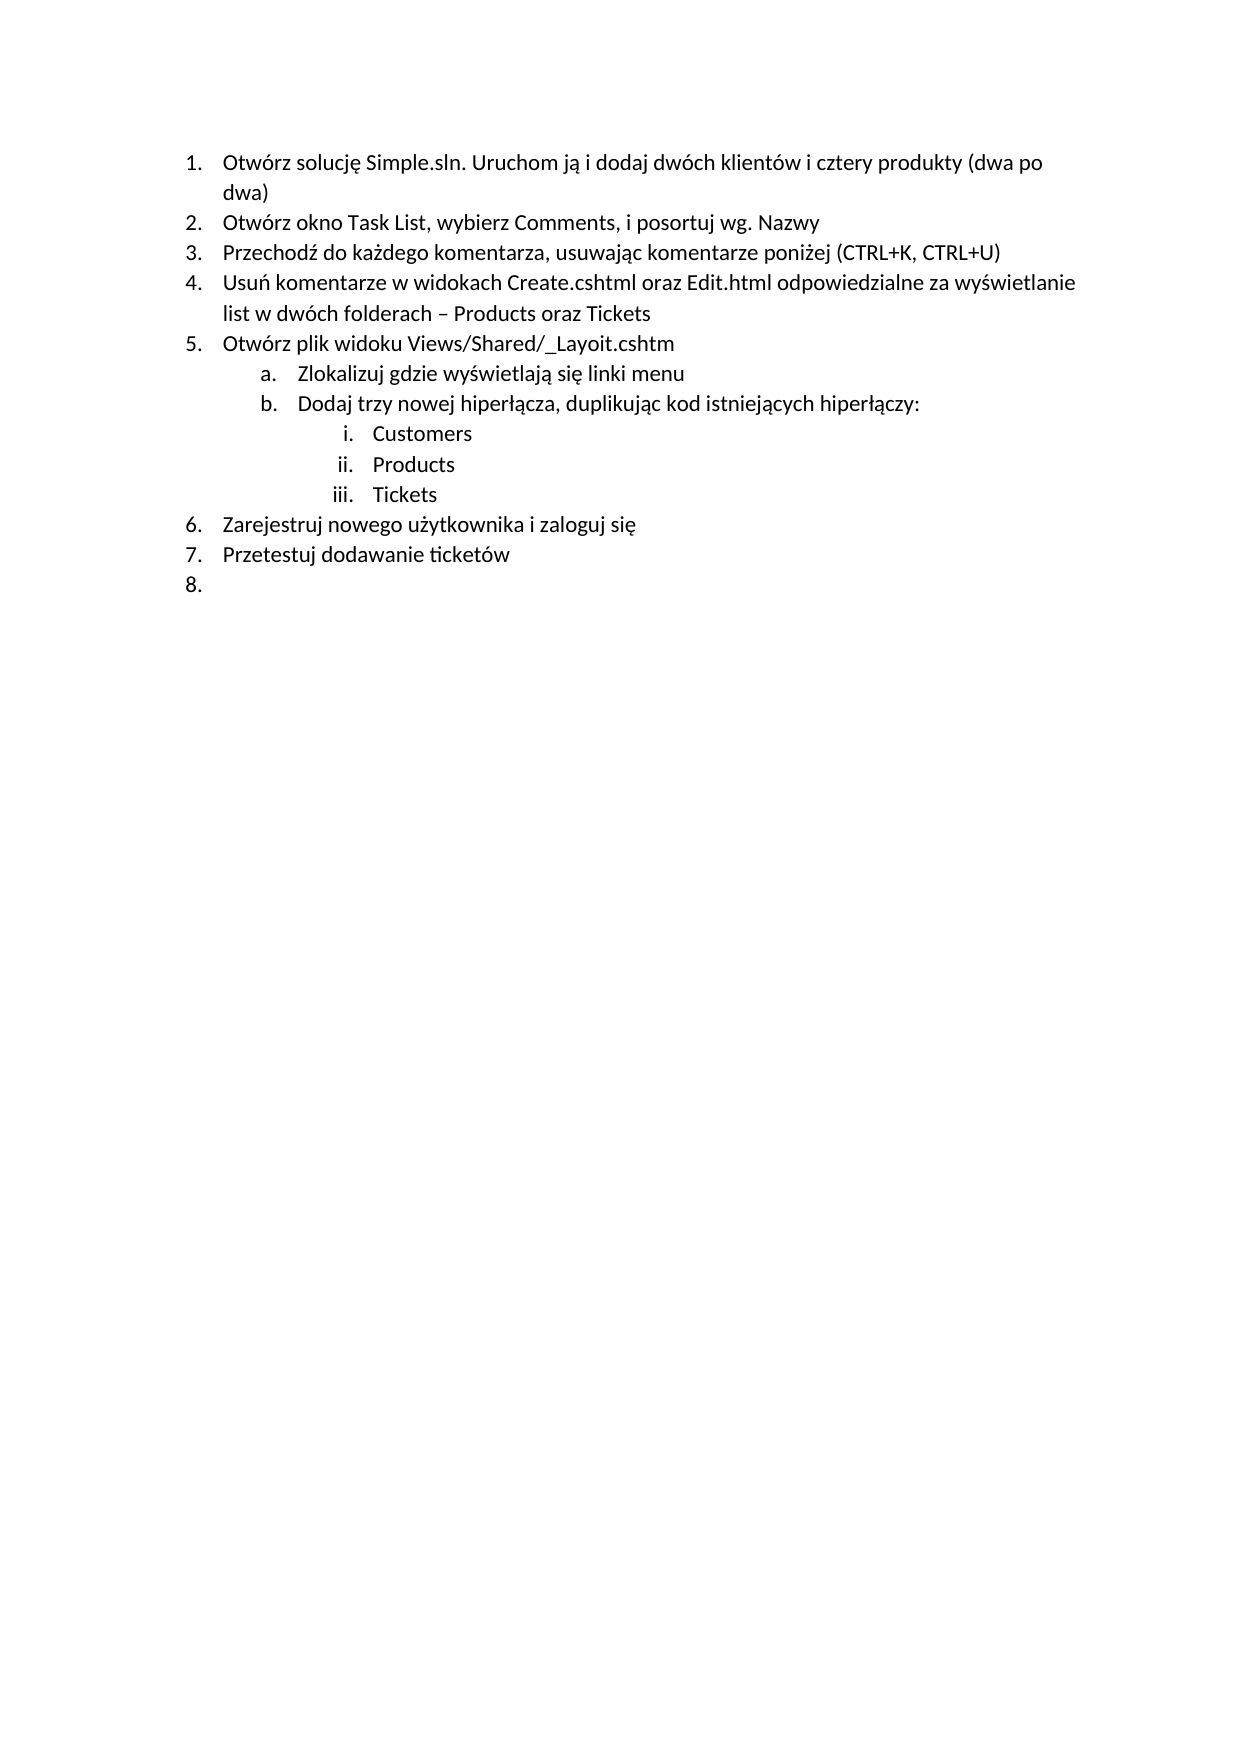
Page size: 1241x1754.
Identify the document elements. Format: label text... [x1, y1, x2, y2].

list Dodaj trzy nowej hiperłącza, duplikując kod istniejących hiperłączy: [260, 389, 1093, 417]
list Otwórz plik widoku Views/Shared/_Layoit.cshtm [185, 329, 1093, 357]
list Przetestuj dodawanie ticketów [185, 540, 1093, 568]
list Customers [354, 419, 1093, 447]
list Usuń komentarze w widokach Create.cshtml oraz Edit.html odpowiedzialne za wyświetlanie list w dwóch folderach – Products oraz Tickets [185, 268, 1093, 327]
list Zlokalizuj gdzie wyświetlają się linki menu [260, 359, 1093, 387]
list Tickets [354, 480, 1093, 508]
list Przechodź do każdego komentarza, usuwając komentarze poniżej (CTRL+K, CTRL+U) [185, 238, 1093, 266]
list Otwórz okno Task List, wybierz Comments, i posortuj wg. Nazwy [185, 208, 1093, 236]
list Products [354, 450, 1093, 478]
list Zarejestruj nowego użytkownika i zaloguj się [185, 510, 1093, 538]
list Otwórz solucję Simple.sln. Uruchom ją i dodaj dwóch klientów i cztery produkty (dwa po dwa) [185, 148, 1093, 206]
